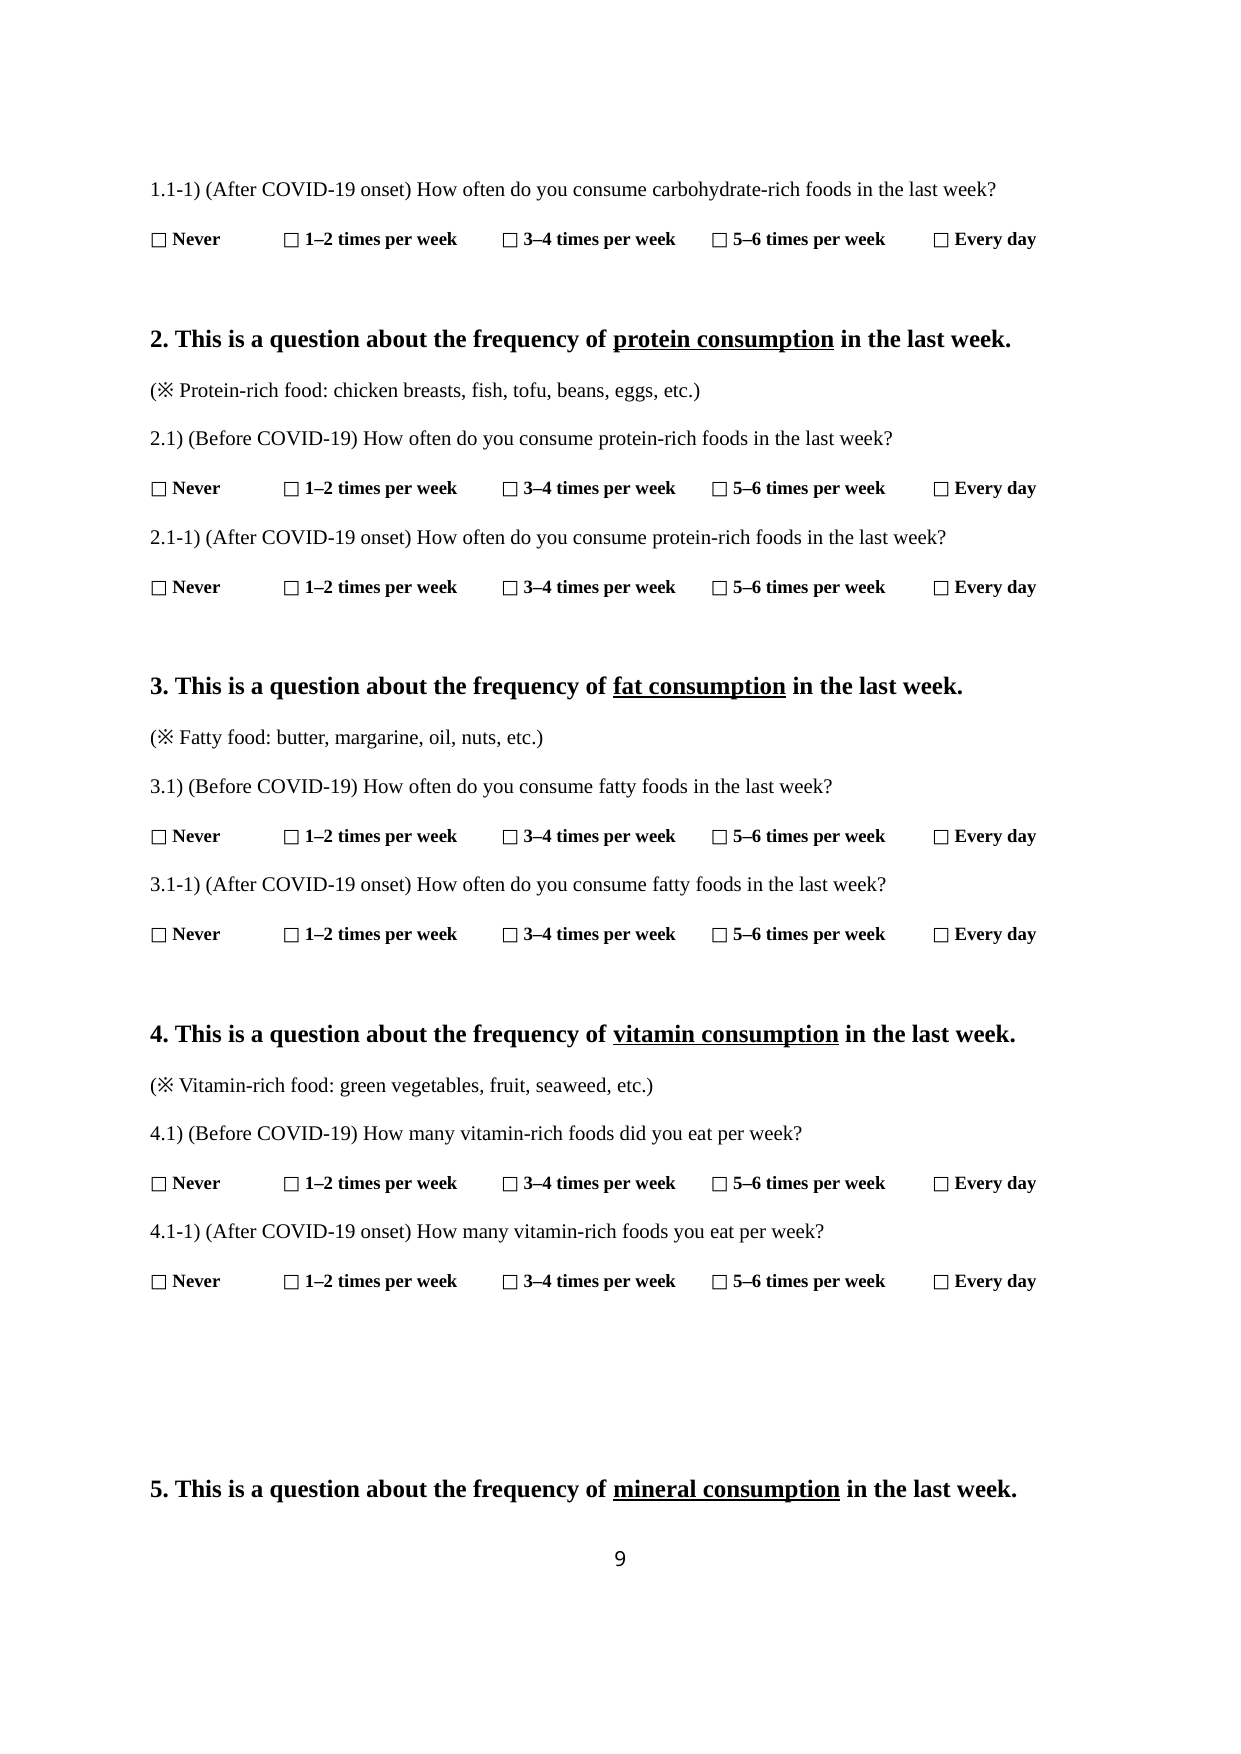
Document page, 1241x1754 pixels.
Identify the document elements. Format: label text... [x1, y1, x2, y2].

table_header □ Never [139, 1170, 271, 1219]
table_header □ 5–6 times per week [699, 573, 921, 623]
table_header □ Never [139, 920, 271, 970]
table_header □ 3–4 times per week [478, 475, 699, 524]
table_header □ 1–2 times per week [271, 1268, 478, 1318]
table_header □ Every day [921, 822, 1078, 872]
text (※ Vitamin-rich food: green vegetables, fruit, seaweed, etc.) [150, 1073, 1090, 1097]
table_header □ Every day [921, 1268, 1078, 1318]
table_header □ 3–4 times per week [478, 920, 699, 970]
text 2.1-1) (After COVID-19 onset) How often do you consume protein-rich foods in the last week? [150, 524, 1090, 549]
table_header □ 1–2 times per week [271, 822, 478, 872]
text 4.1-1) (After COVID-19 onset) How many vitamin-rich foods you eat per week? [150, 1219, 1090, 1243]
table_header □ 1–2 times per week [271, 1170, 478, 1219]
text 1.1-1) (After COVID-19 onset) How often do you consume carbohydrate-rich foods in the last week? [150, 177, 1090, 201]
table_header □ 5–6 times per week [699, 920, 921, 970]
text 4. This is a question about the frequency of vitamin consumption in the last week. [150, 1019, 1090, 1047]
table_header □ Every day [921, 573, 1078, 623]
text 4.1) (Before COVID-19) How many vitamin-rich foods did you eat per week? [150, 1121, 1090, 1145]
table_header □ Never [139, 1268, 271, 1318]
table_header □ 5–6 times per week [699, 226, 921, 276]
table_header □ Never [139, 573, 271, 623]
table_header □ Every day [921, 920, 1078, 970]
table_header □ 3–4 times per week [478, 573, 699, 623]
table_header □ 3–4 times per week [478, 226, 699, 276]
table_header □ Never [139, 822, 271, 872]
text (※ Fatty food: butter, margarine, oil, nuts, etc.) [150, 725, 1090, 749]
table_header □ 1–2 times per week [271, 226, 478, 276]
text 3.1) (Before COVID-19) How often do you consume fatty foods in the last week? [150, 774, 1090, 798]
table_header □ 3–4 times per week [478, 1170, 699, 1219]
table_header □ Every day [921, 475, 1078, 524]
text 2.1) (Before COVID-19) How often do you consume protein-rich foods in the last week? [150, 426, 1090, 450]
table_header □ 1–2 times per week [271, 920, 478, 970]
table_header □ 5–6 times per week [699, 1170, 921, 1219]
text 5. This is a question about the frequency of mineral consumption in the last week. [150, 1474, 1090, 1503]
table_header □ 5–6 times per week [699, 1268, 921, 1318]
table_header □ Never [139, 475, 271, 524]
table_header □ 1–2 times per week [271, 475, 478, 524]
table_header □ Every day [921, 1170, 1078, 1219]
table_header □ 5–6 times per week [699, 822, 921, 872]
table_header □ 5–6 times per week [699, 475, 921, 524]
table_header □ 3–4 times per week [478, 822, 699, 872]
table_header □ Every day [921, 226, 1078, 276]
text 3.1-1) (After COVID-19 onset) How often do you consume fatty foods in the last week? [150, 872, 1090, 896]
table_header □ 1–2 times per week [271, 573, 478, 623]
text (※ Protein-rich food: chicken breasts, fish, tofu, beans, eggs, etc.) [150, 378, 1090, 402]
text 3. This is a question about the frequency of fat consumption in the last week. [150, 671, 1090, 700]
table_header □ 3–4 times per week [478, 1268, 699, 1318]
text 2. This is a question about the frequency of protein consumption in the last week. [150, 324, 1090, 353]
table_header □ Never [139, 226, 271, 276]
